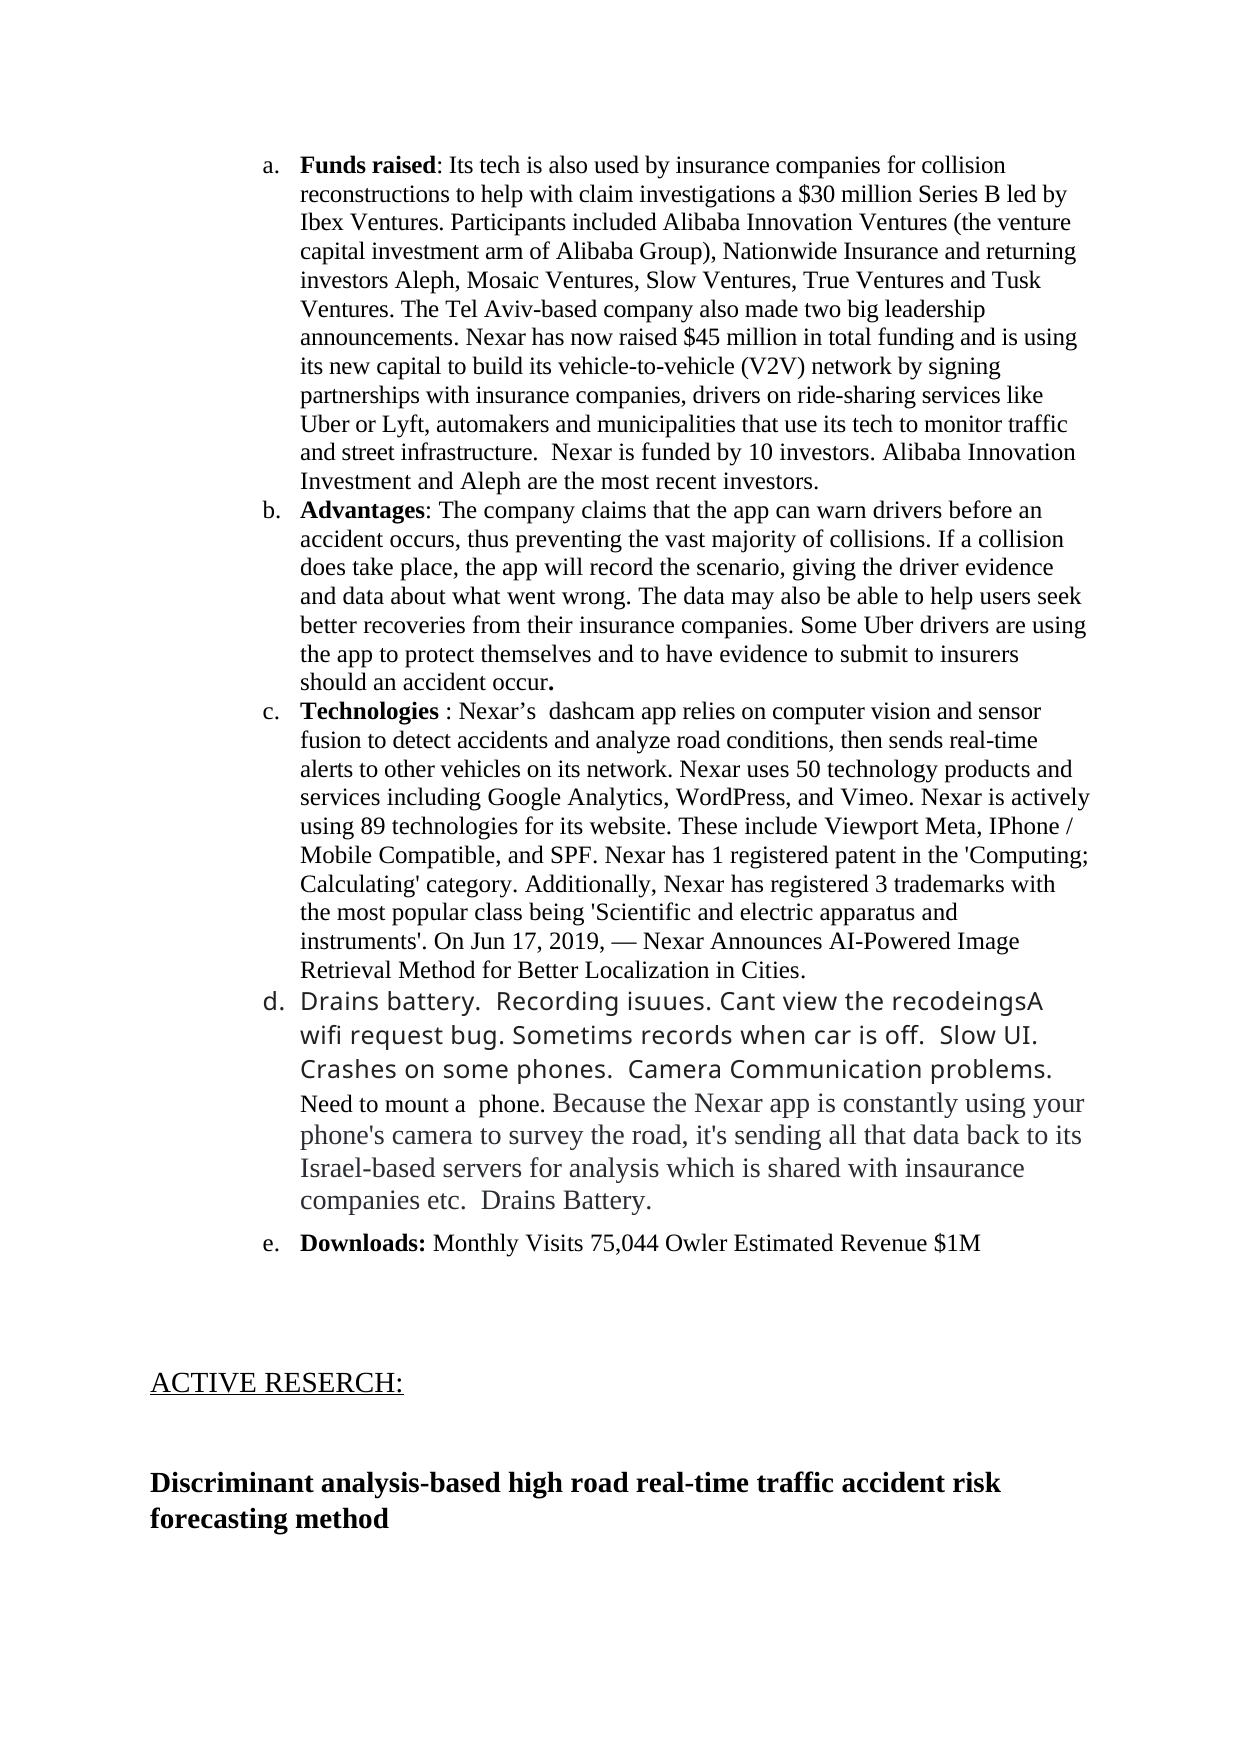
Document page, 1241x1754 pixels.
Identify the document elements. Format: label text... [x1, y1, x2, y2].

list Funds raised: Its tech is also used by insurance companies for collision reconstructions to help with claim investigations a $30 million Series B led by Ibex Ventures. Participants included Alibaba Innovation Ventures (the venture capital investment arm of Alibaba Group), Nationwide Insurance and returning investors Aleph, Mosaic Ventures, Slow Ventures, True Ventures and Tusk Ventures. The Tel Aviv-based company also made two big leadership announcements. Nexar has now raised $45 million in total funding and is using its new capital to build its vehicle-to-vehicle (V2V) network by signing partnerships with insurance companies, drivers on ride-sharing services like Uber or Lyft, automakers and municipalities that use its tech to monitor traffic and street infrastructure. Nexar is funded by 10 investors. Alibaba Innovation Investment and Aleph are the most recent investors. [262, 150, 1090, 495]
list Advantages: The company claims that the app can warn drivers before an accident occurs, thus preventing the vast majority of collisions. If a collision does take place, the app will record the scenario, giving the driver evidence and data about what went wrong. The data may also be able to help users seek better recoveries from their insurance companies. Some Uber drivers are using the app to protect themselves and to have evidence to submit to insurers should an accident occur. [262, 495, 1090, 696]
list Downloads: Monthly Visits 75,044 Owler Estimated Revenue $1M [262, 1228, 1090, 1257]
list Drains battery. Recording isuues. Cant view the recodeingsA wifi request bug. Sometims records when car is off. Slow UI. Crashes on some phones. Camera Communication problems. Need to mount a phone. Because the Nexar app is constantly using your phone's camera to survey the road, it's sending all that data back to its Israel-based servers for analysis which is shared with insaurance companies etc. Drains Battery. [660, 984, 1090, 1216]
text ACTIVE RESERCH: [150, 1365, 1090, 1398]
list Drains battery. Recording isuues. Cant view the recodeingsA wifi request bug. Sometims records when car is off. Slow UI. Crashes on some phones. Camera Communication problems. Need to mount a phone. Because the Nexar app is constantly using your phone's camera to survey the road, it's sending all that data back to its Israel-based servers for analysis which is shared with insaurance companies etc. Drains Battery. [262, 984, 552, 1216]
list Technologies : Nexar’s dashcam app relies on computer vision and sensor fusion to detect accidents and analyze road conditions, then sends real-time alerts to other vehicles on its network. Nexar uses 50 technology products and services including Google Analytics, WordPress, and Vimeo. Nexar is actively using 89 technologies for its website. These include Viewport Meta, IPhone / Mobile Compatible, and SPF. Nexar has 1 registered patent in the 'Computing; Calculating' category. Additionally, Nexar has registered 3 trademarks with the most popular class being 'Scientific and electric apparatus and instruments'. On Jun 17, 2019, — Nexar Announces AI-Powered Image Retrieval Method for Better Localization in Cities. [262, 696, 1090, 984]
text Discriminant analysis-based high road real-time traffic accident risk forecasting method [150, 1465, 1090, 1535]
